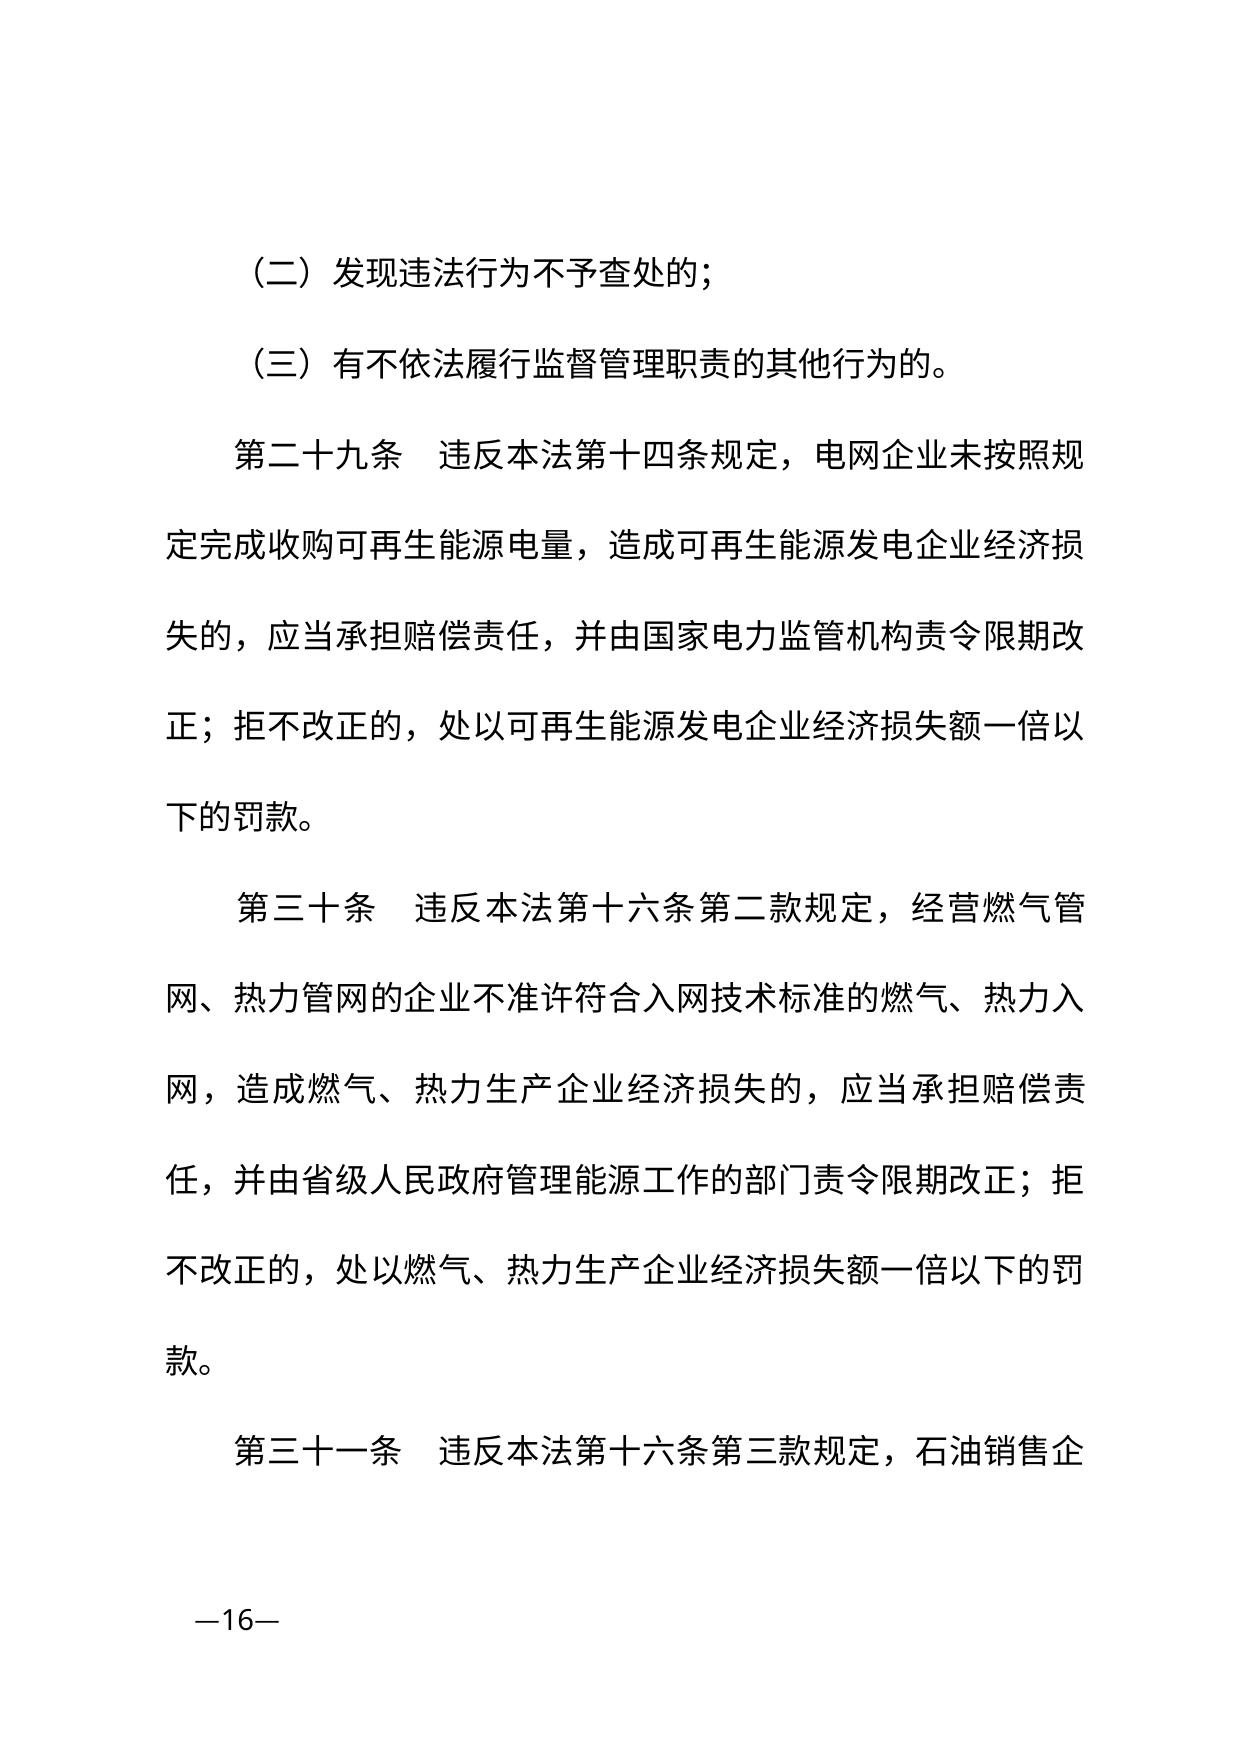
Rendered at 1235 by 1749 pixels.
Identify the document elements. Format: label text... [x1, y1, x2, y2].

text （三）有不依法履行监督管理职责的其他行为的。 [165, 317, 1087, 407]
text 第三十条 违反本法第十六条第二款规定，经营燃气管网、热力管网的企业不准许符合入网技术标准的燃气、热力入网，造成燃气、热力生产企业经济损失的，应当承担赔偿责任，并由省级人民政府管理能源工作的部门责令限期改正；拒不改正的，处以燃气、热力生产企业经济损失额一倍以下的罚款。 [165, 860, 1087, 1404]
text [165, 1404, 1087, 1495]
text 第二十九条 违反本法第十四条规定，电网企业未按照规定完成收购可再生能源电量，造成可再生能源发电企业经济损失的，应当承担赔偿责任，并由国家电力监管机构责令限期改正；拒不改正的，处以可再生能源发电企业经济损失额一倍以下的罚款。 [165, 407, 1087, 860]
text （二）发现违法行为不予查处的； [165, 226, 1087, 317]
